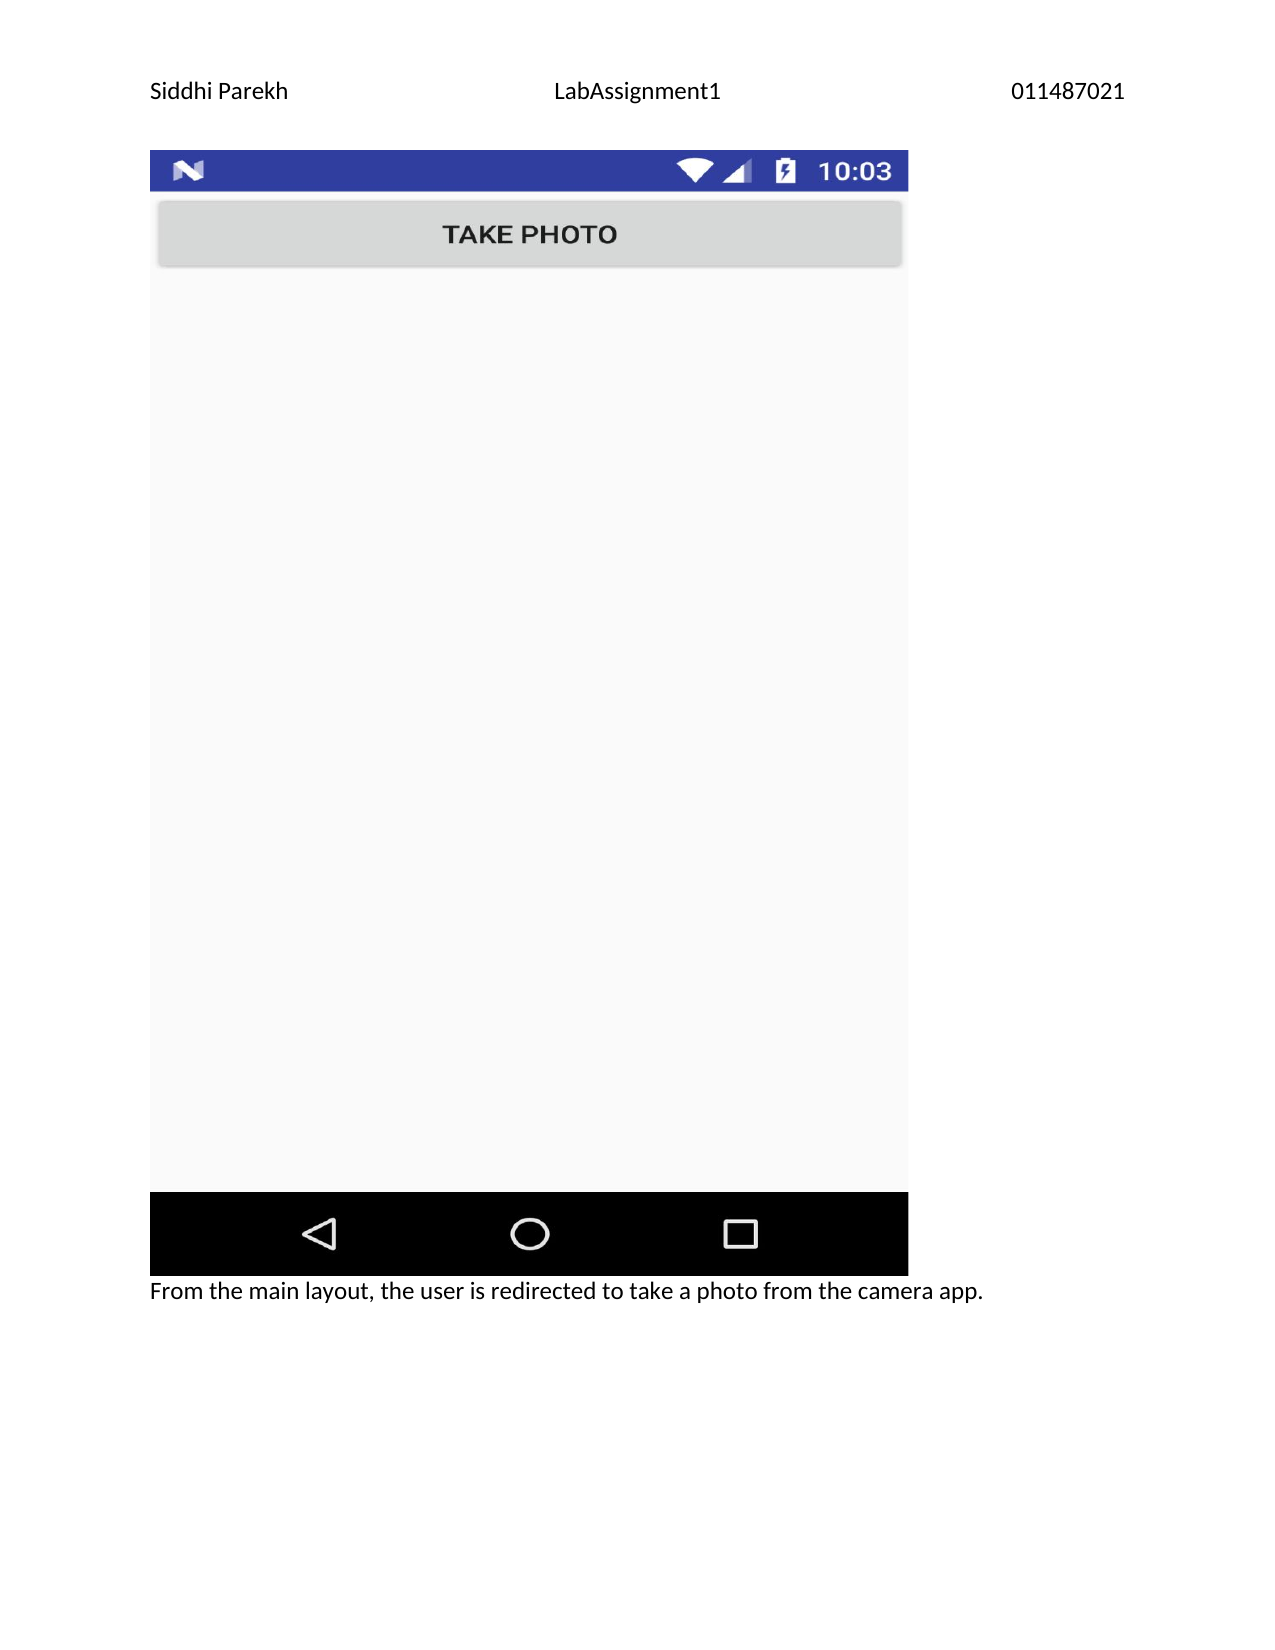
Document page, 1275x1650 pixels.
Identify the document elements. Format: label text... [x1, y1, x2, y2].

picture [150, 150, 909, 1276]
text From the main layout, the user is redirected to take a photo from the camera app. [150, 1275, 1125, 1306]
